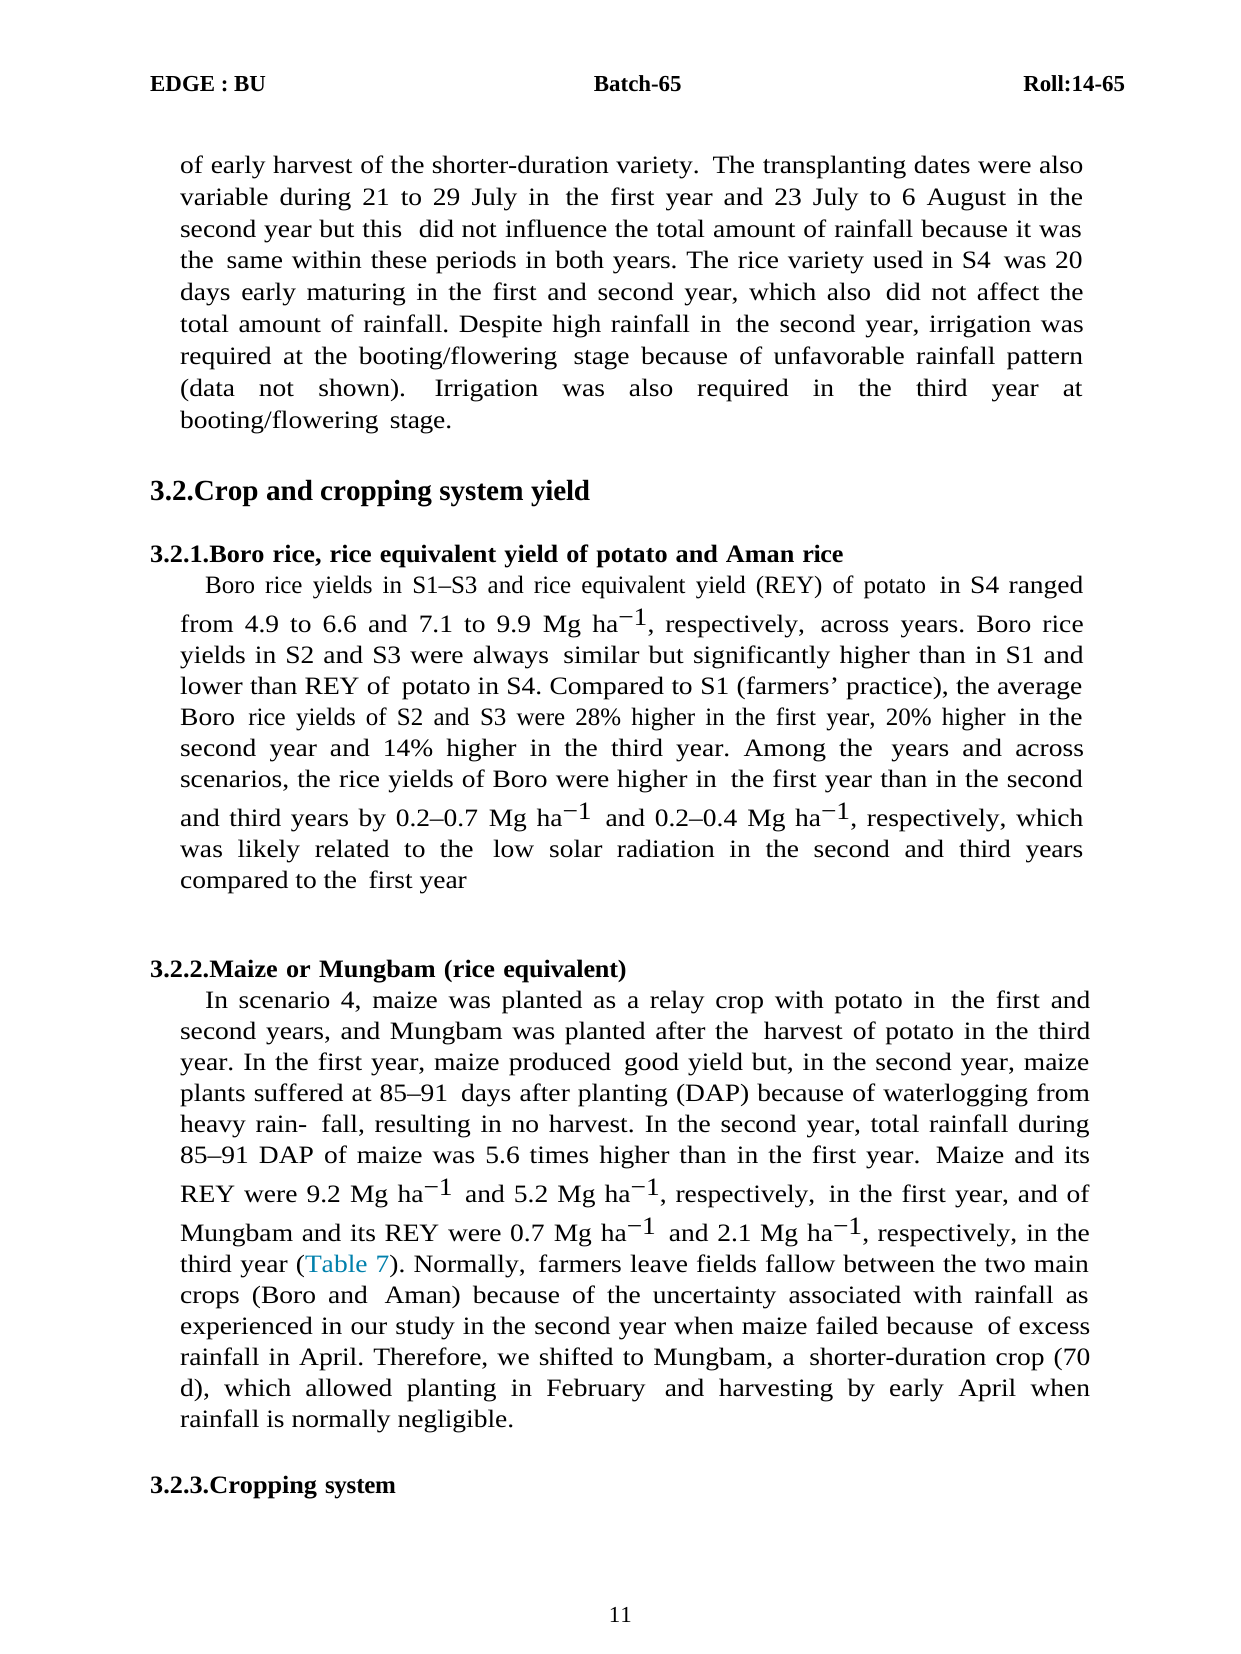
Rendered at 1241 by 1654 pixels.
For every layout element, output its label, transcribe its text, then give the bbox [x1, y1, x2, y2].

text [180, 150, 1084, 434]
subtitle 3.2.Crop and cropping system yield [150, 473, 1090, 506]
subtitle 3.2.3.Cropping system [150, 1470, 1090, 1499]
subtitle 3.2.2.Maize or Mungbam (rice equivalent) [150, 954, 1090, 983]
text Boro rice yields in S1–S3 and rice equivalent yield (REY) of potato in S4 ranged from 4.9 to 6.6 and 7.1 to 9.9 Mg ha−1, respectively, across years. Boro rice yields in S2 and S3 were always similar but significantly higher than in S1 and lower than REY of potato in S4. Compared to S1 (farmers’ practice), the average Boro rice yields of S2 and S3 were 28% higher in the first year, 20% higher in the second year and 14% higher in the third year. Among the years and across scenarios, the rice yields of Boro were higher in the first year than in the second and third years by 0.2–0.7 Mg ha−1 and 0.2–0.4 Mg ha−1, respectively, which was likely related to the low solar radiation in the second and third years compared to the first year [180, 571, 1084, 894]
subtitle 3.2.1.Boro rice, rice equivalent yield of potato and Aman rice [150, 539, 1090, 568]
text In scenario 4, maize was planted as a relay crop with potato in the first and second years, and Mungbam was planted after the harvest of potato in the third year. In the first year, maize produced good yield but, in the second year, maize plants suffered at 85–91 days after planting (DAP) because of waterlogging from heavy rain- fall, resulting in no harvest. In the second year, total rainfall during 85–91 DAP of maize was 5.6 times higher than in the first year. Maize and its REY were 9.2 Mg ha−1 and 5.2 Mg ha−1, respectively, in the first year, and of Mungbam and its REY were 0.7 Mg ha−1 and 2.1 Mg ha−1, respectively, in the third year (Table 7). Normally, farmers leave fields fallow between the two main crops (Boro and Aman) because of the uncertainty associated with rainfall as experienced in our study in the second year when maize failed because of excess rainfall in April. Therefore, we shifted to Mungbam, a shorter-duration crop (70 d), which allowed planting in February and harvesting by early April when rainfall is normally negligible. [180, 985, 1090, 1433]
